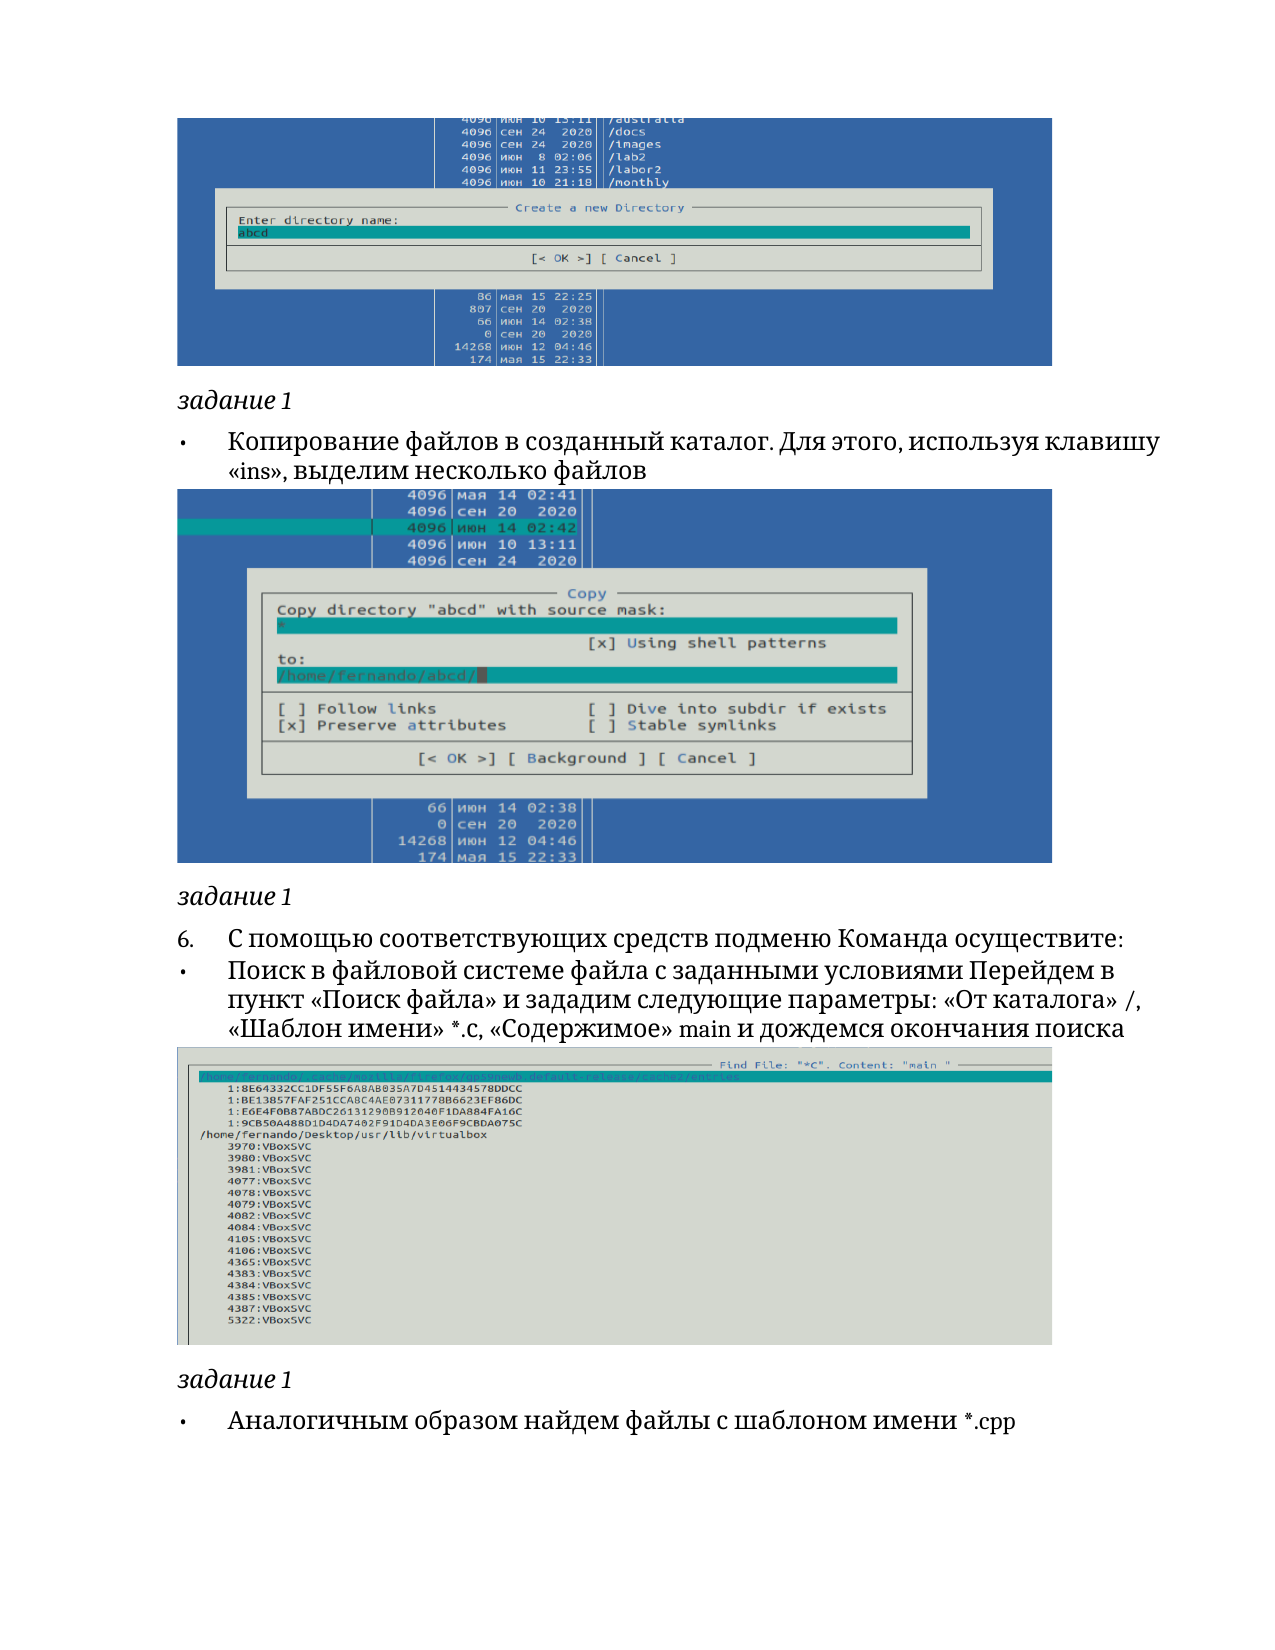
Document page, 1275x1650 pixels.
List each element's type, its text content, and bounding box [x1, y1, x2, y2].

list Аналогичным образом найдем файлы с шаблоном имени *.cpp [177, 1407, 1186, 1436]
list Копирование файлов в созданный каталог. Для этого, используя клавишу «ins», выделим несколько файлов [177, 428, 1186, 486]
picture [177, 118, 1053, 366]
text задание 1 [177, 387, 1186, 416]
list Поиск в файловой системе файла с заданными условиями Перейдем в пункт «Поиск файла» и зададим следующие параметры: «От каталога» /, «Шаблон имени» *.с, «Содержимое» main и дождемся окончания поиска [177, 957, 1186, 1043]
picture [177, 1047, 1053, 1345]
picture [177, 489, 1053, 863]
text задание 1 [177, 1366, 1186, 1394]
text задание 1 [177, 883, 1186, 912]
list С помощью соответствующих средств подменю Команда осуществите: [177, 924, 1186, 953]
